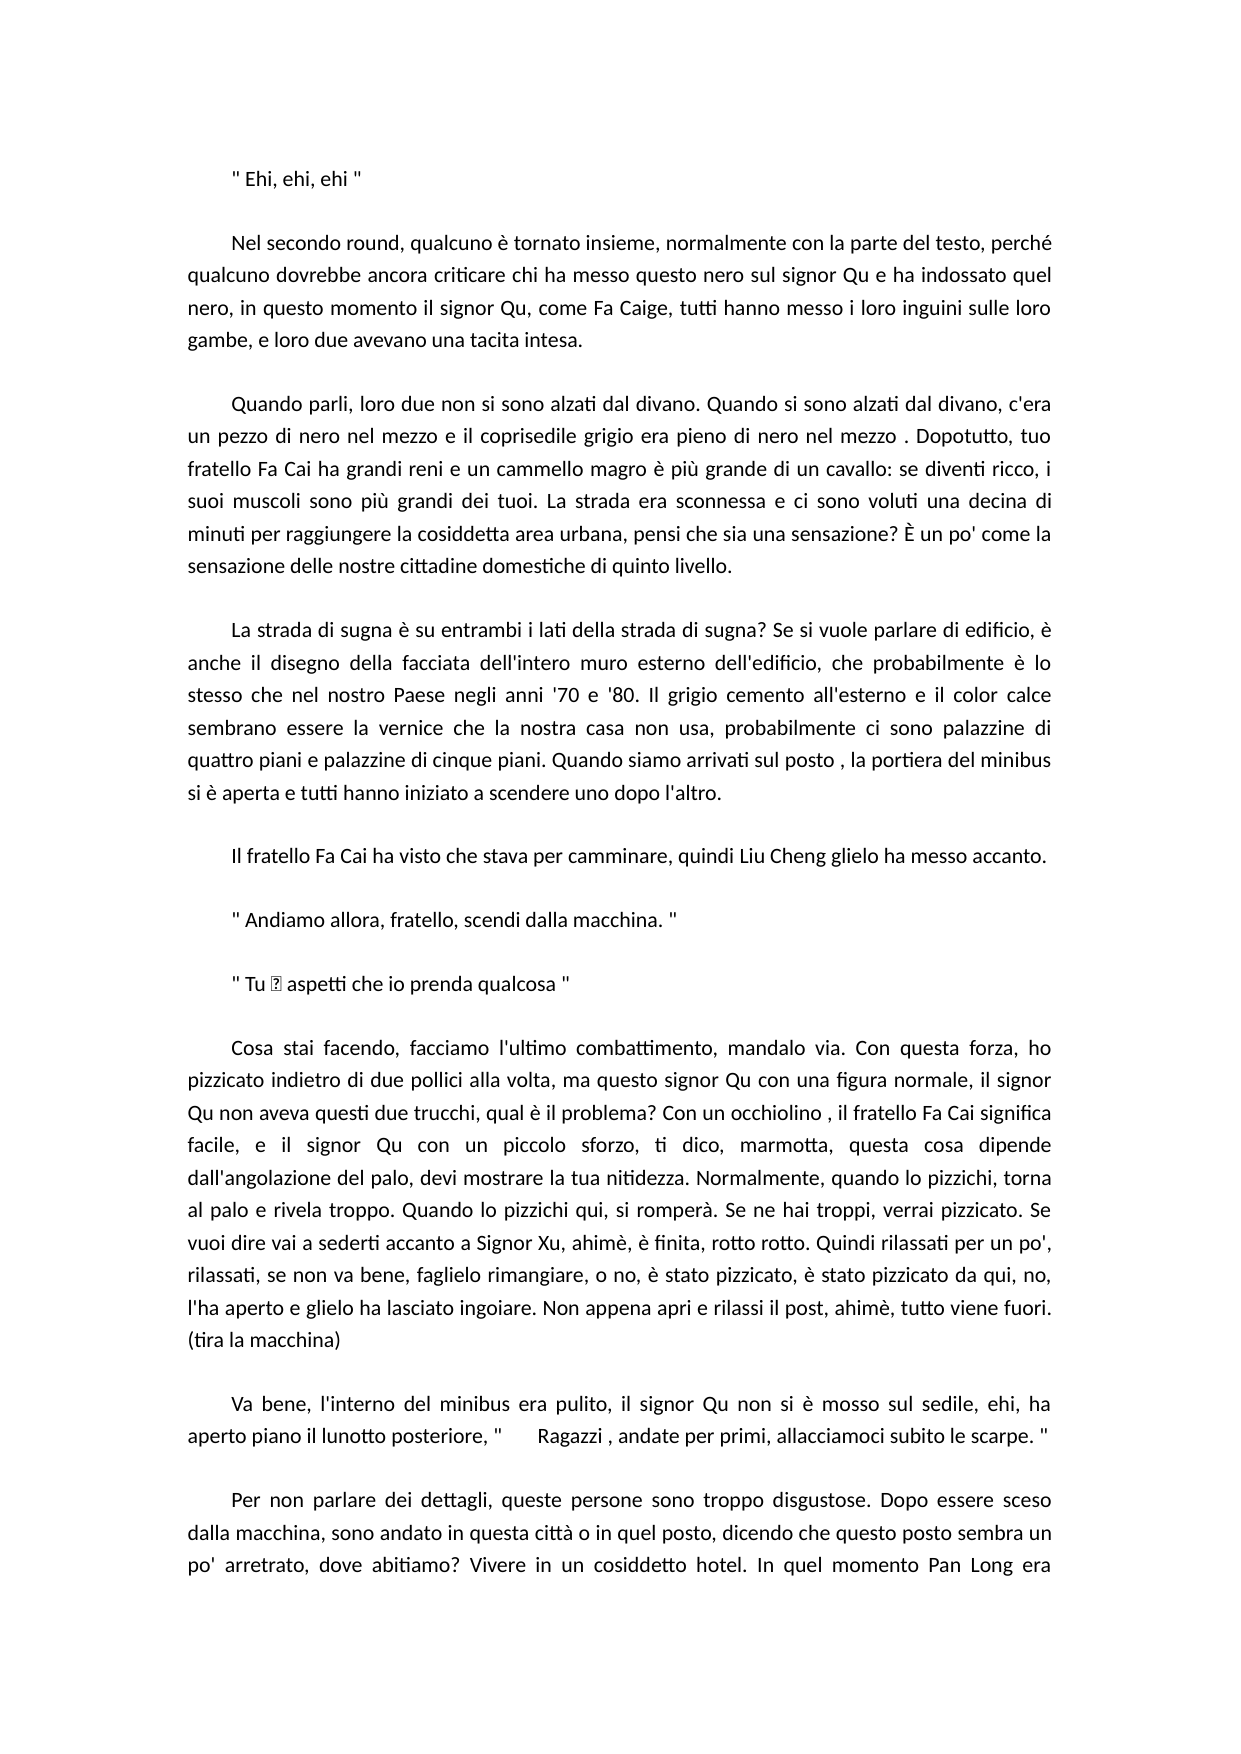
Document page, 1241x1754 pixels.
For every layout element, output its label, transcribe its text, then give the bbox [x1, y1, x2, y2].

text Va bene, l'interno del minibus era pulito, il signor Qu non si è mosso sul sedile, ehi, ha aperto piano il lunotto posteriore, " Ragazzi , andate per primi, allacciamoci subito le scarpe. " [187, 1387, 1053, 1452]
text " Andiamo allora, fratello, scendi dalla macchina. " [187, 903, 1053, 936]
text Il fratello Fa Cai ha visto che stava per camminare, quindi Liu Cheng glielo ha messo accanto. [187, 839, 1053, 872]
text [187, 1483, 1053, 1581]
text " Ehi, ehi, ehi " [187, 162, 1053, 194]
text Cosa stai facendo, facciamo l'ultimo combattimento, mandalo via. Con questa forza, ho pizzicato indietro di due pollici alla volta, ma questo signor Qu con una figura normale, il signor Qu non aveva questi due trucchi, qual è il problema? Con un occhiolino , il fratello Fa Cai significa facile, e il signor Qu con un piccolo sforzo, ti dico, marmotta, questa cosa dipende dall'angolazione del palo, devi mostrare la tua nitidezza. Normalmente, quando lo pizzichi, torna al palo e rivela troppo. Quando lo pizzichi qui, si romperà. Se ne hai troppi, verrai pizzicato. Se vuoi dire vai a sederti accanto a Signor Xu, ahimè, è finita, rotto rotto. Quindi rilassati per un po', rilassati, se non va bene, faglielo rimangiare, o no, è stato pizzicato, è stato pizzicato da qui, no, l'ha aperto e glielo ha lasciato ingoiare. Non appena apri e rilassi il post, ahimè, tutto viene fuori. (tira la macchina) [187, 1031, 1053, 1356]
text La strada di sugna è su entrambi i lati della strada di sugna? Se si vuole parlare di edificio, è anche il disegno della facciata dell'intero muro esterno dell'edificio, che probabilmente è lo stesso che nel nostro Paese negli anni '70 e '80. Il grigio cemento all'esterno e il color calce sembrano essere la vernice che la nostra casa non usa, probabilmente ci sono palazzine di quattro piani e palazzine di cinque piani. Quando siamo arrivati sul posto , la portiera del minibus si è aperta e tutti hanno iniziato a scendere uno dopo l'altro. [187, 613, 1053, 808]
text " Tu 🧵 aspetti che io prenda qualcosa " [187, 967, 1053, 999]
text Quando parli, loro due non si sono alzati dal divano. Quando si sono alzati dal divano, c'era un pezzo di nero nel mezzo e il coprisedile grigio era pieno di nero nel mezzo . Dopotutto, tuo fratello Fa Cai ha grandi reni e un cammello magro è più grande di un cavallo: se diventi ricco, i suoi muscoli sono più grandi dei tuoi. La strada era sconnessa e ci sono voluti una decina di minuti per raggiungere la cosiddetta area urbana, pensi che sia una sensazione? È un po' come la sensazione delle nostre cittadine domestiche di quinto livello. [187, 387, 1053, 582]
text Nel secondo round, qualcuno è tornato insieme, normalmente con la parte del testo, perché qualcuno dovrebbe ancora criticare chi ha messo questo nero sul signor Qu e ha indossato quel nero, in questo momento il signor Qu, come Fa Caige, tutti hanno messo i loro inguini sulle loro gambe, e loro due avevano una tacita intesa. [187, 226, 1053, 356]
